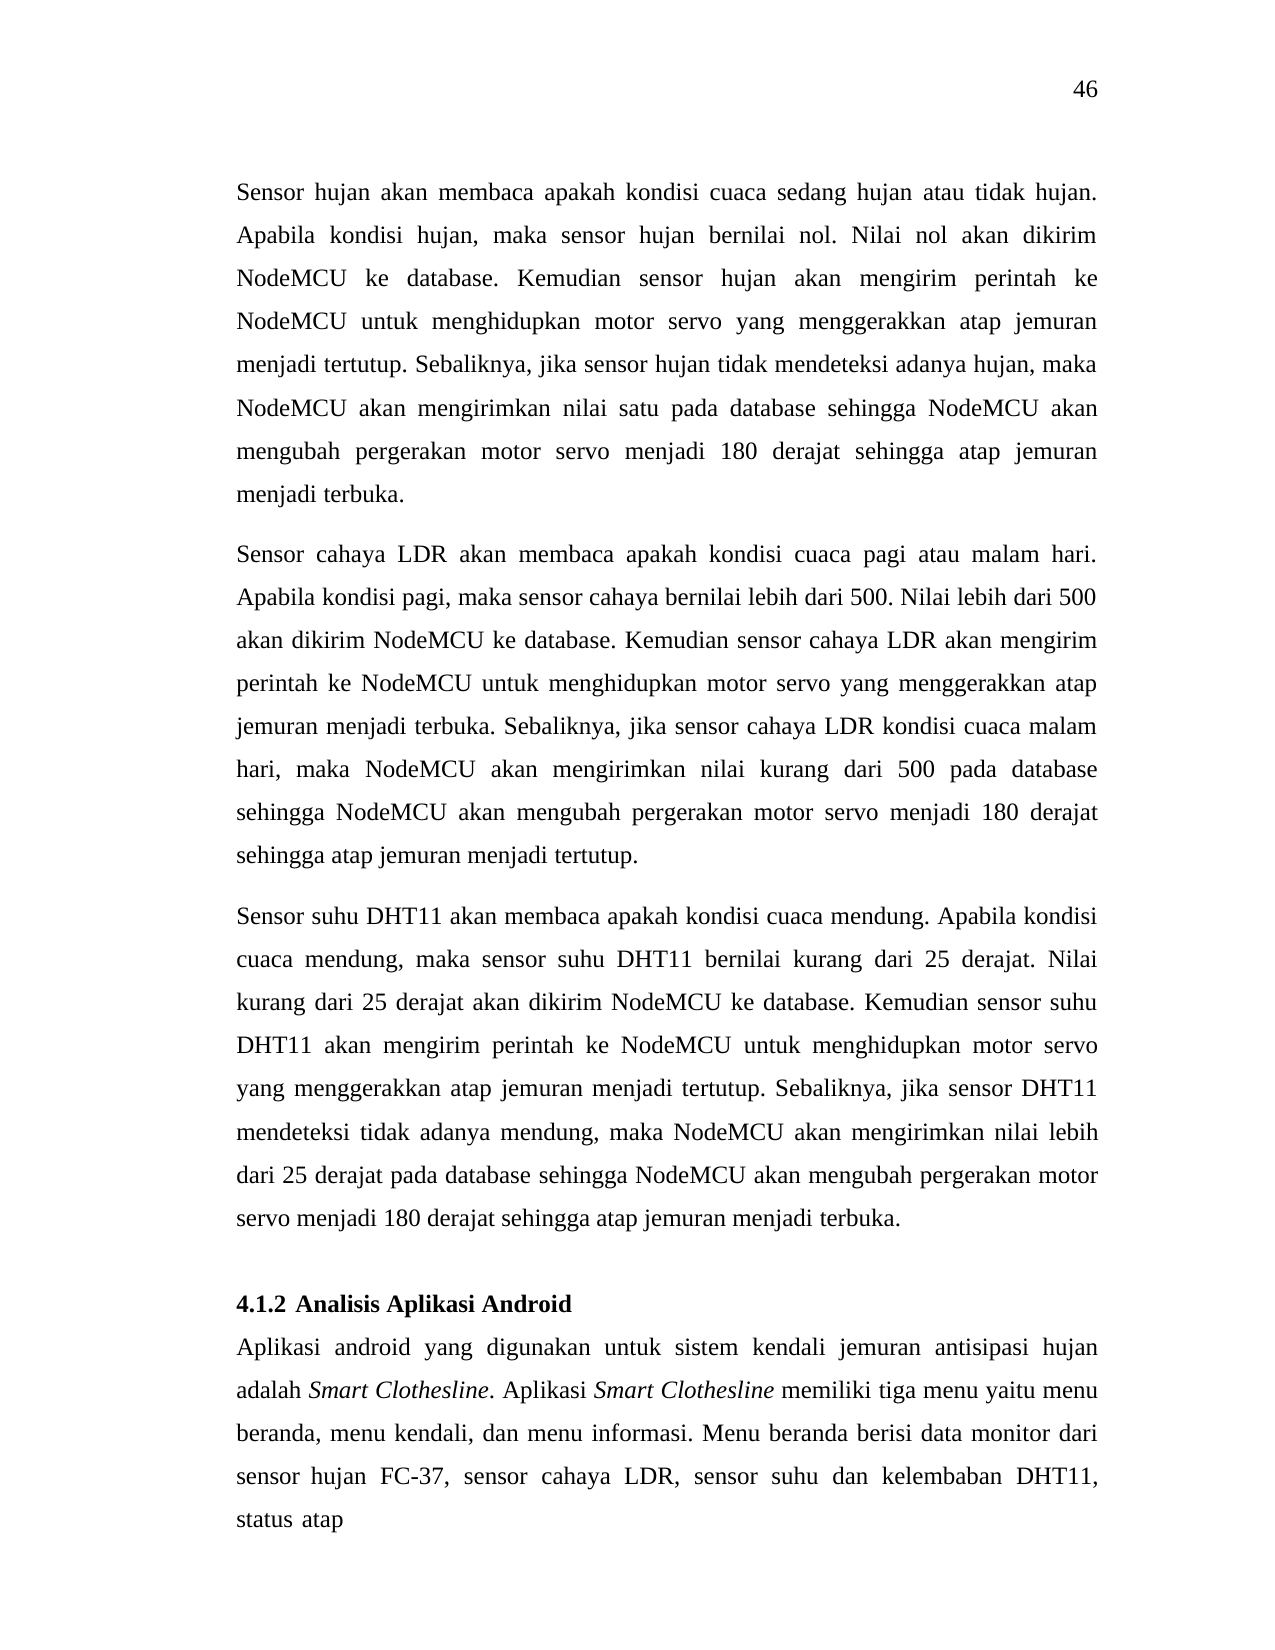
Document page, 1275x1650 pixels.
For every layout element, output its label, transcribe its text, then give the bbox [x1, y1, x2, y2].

text Sensor suhu DHT11 akan membaca apakah kondisi cuaca mendung. Apabila kondisi cuaca mendung, maka sensor suhu DHT11 bernilai kurang dari 25 derajat. Nilai kurang dari 25 derajat akan dikirim NodeMCU ke database. Kemudian sensor suhu DHT11 akan mengirim perintah ke NodeMCU untuk menghidupkan motor servo yang menggerakkan atap jemuran menjadi tertutup. Sebaliknya, jika sensor DHT11 mendeteksi tidak adanya mendung, maka NodeMCU akan mengirimkan nilai lebih dari 25 derajat pada database sehingga NodeMCU akan mengubah pergerakan motor servo menjadi 180 derajat sehingga atap jemuran menjadi terbuka. [236, 901, 1098, 1232]
text Aplikasi android yang digunakan untuk sistem kendali jemuran antisipasi hujan adalah Smart Clothesline. Aplikasi Smart Clothesline memiliki tiga menu yaitu menu beranda, menu kendali, dan menu informasi. Menu beranda berisi data monitor dari sensor hujan FC-37, sensor cahaya LDR, sensor suhu dan kelembaban DHT11, status atap [236, 1332, 1098, 1533]
text Sensor cahaya LDR akan membaca apakah kondisi cuaca pagi atau malam hari. Apabila kondisi pagi, maka sensor cahaya bernilai lebih dari 500. Nilai lebih dari 500 akan dikirim NodeMCU ke database. Kemudian sensor cahaya LDR akan mengirim perintah ke NodeMCU untuk menghidupkan motor servo yang menggerakkan atap jemuran menjadi terbuka. Sebaliknya, jika sensor cahaya LDR kondisi cuaca malam hari, maka NodeMCU akan mengirimkan nilai kurang dari 500 pada database sehingga NodeMCU akan mengubah pergerakan motor servo menjadi 180 derajat sehingga atap jemuran menjadi tertutup. [236, 539, 1098, 869]
subtitle Analisis Aplikasi Android [236, 1289, 1229, 1318]
text Sensor hujan akan membaca apakah kondisi cuaca sedang hujan atau tidak hujan. Apabila kondisi hujan, maka sensor hujan bernilai nol. Nilai nol akan dikirim NodeMCU ke database. Kemudian sensor hujan akan mengirim perintah ke NodeMCU untuk menghidupkan motor servo yang menggerakkan atap jemuran menjadi tertutup. Sebaliknya, jika sensor hujan tidak mendeteksi adanya hujan, maka NodeMCU akan mengirimkan nilai satu pada database sehingga NodeMCU akan mengubah pergerakan motor servo menjadi 180 derajat sehingga atap jemuran menjadi terbuka. [236, 177, 1098, 508]
